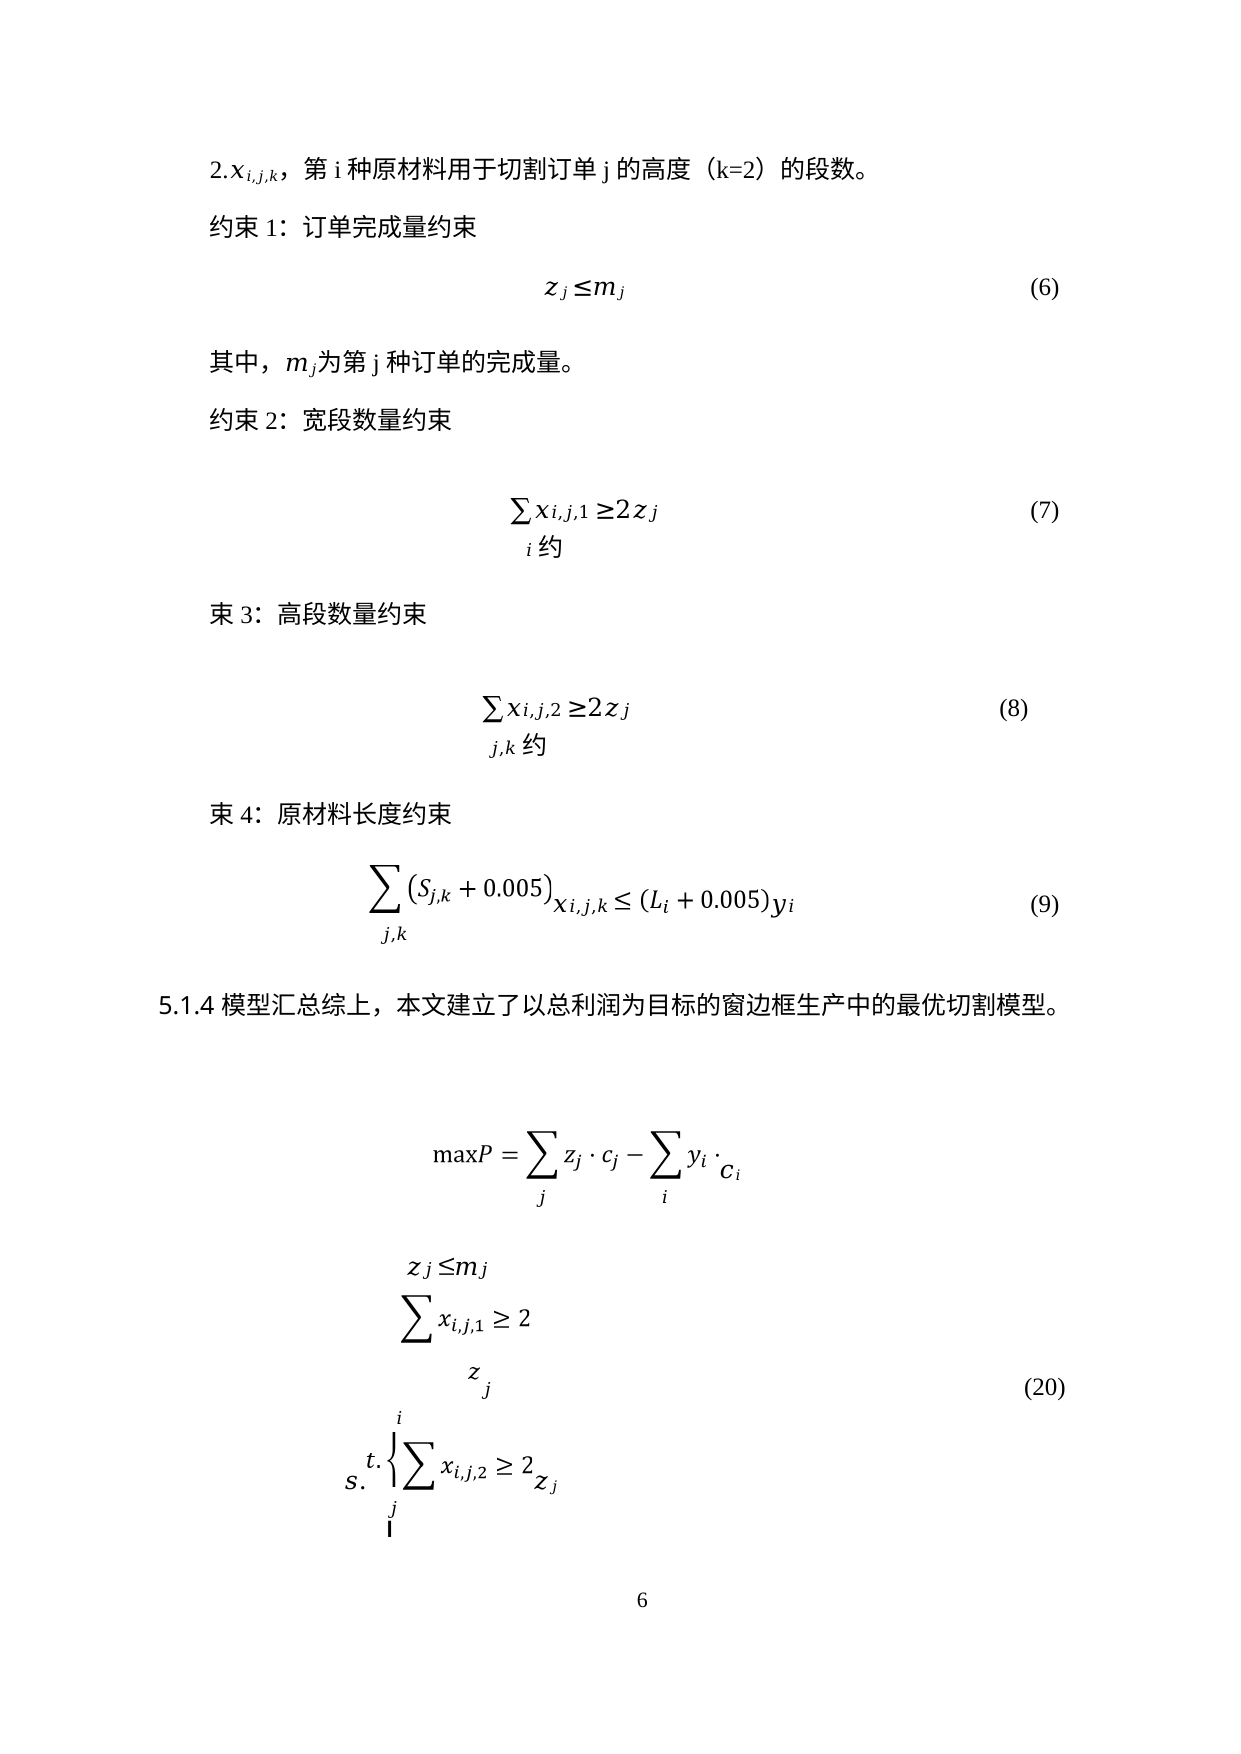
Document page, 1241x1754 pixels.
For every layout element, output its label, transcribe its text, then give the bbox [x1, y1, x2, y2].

text 𝑗 𝑖 [159, 1186, 1138, 1208]
picture [368, 864, 552, 913]
text 𝑧𝑗 (20) [159, 1357, 1138, 1403]
picture [438, 1257, 454, 1275]
picture [387, 1520, 392, 1537]
text ∑𝑥𝑖,𝑗,2 ≥2𝑧𝑗 (8) [159, 692, 1138, 722]
text 𝑠.𝑧𝑗 [159, 1431, 1138, 1495]
text 约束 2：宽段数量约束 [209, 401, 1119, 437]
text 2.𝑥𝑖,𝑗,𝑘，第 i 种原材料用于切割订单 j 的高度（k=2）的段数。 [209, 150, 1119, 186]
text 5.1.4 模型汇总综上，本文建立了以总利润为目标的窗边框生产中的最优切割模型。 [158, 985, 1092, 1022]
text 𝑖 约束 3：高段数量约束 [209, 528, 582, 631]
text 其中，𝑚𝑗为第 j 种订单的完成量。 [209, 342, 1119, 378]
text 𝑗,𝑘 约束 4：原材料长度约束 [209, 726, 562, 831]
picture [366, 1431, 533, 1490]
picture [432, 1130, 719, 1179]
text 𝑧𝑗 𝑚𝑗 [405, 1250, 1138, 1280]
text 𝑥𝑖,𝑗,𝑘 𝑦𝑖 (9) [159, 864, 1138, 918]
text 约束 1：订单完成量约束 [209, 207, 1119, 244]
text 𝑗 [388, 1497, 1138, 1518]
text 𝑧𝑗 ≤𝑚𝑗 (6) [159, 270, 1138, 300]
picture [400, 1294, 530, 1343]
picture [614, 888, 769, 913]
text ∑𝑥𝑖,𝑗,1 ≥2𝑧𝑗 (7) [159, 493, 1138, 524]
text 𝑗,𝑘 [381, 923, 1138, 944]
text 𝑖 [388, 1407, 1138, 1428]
